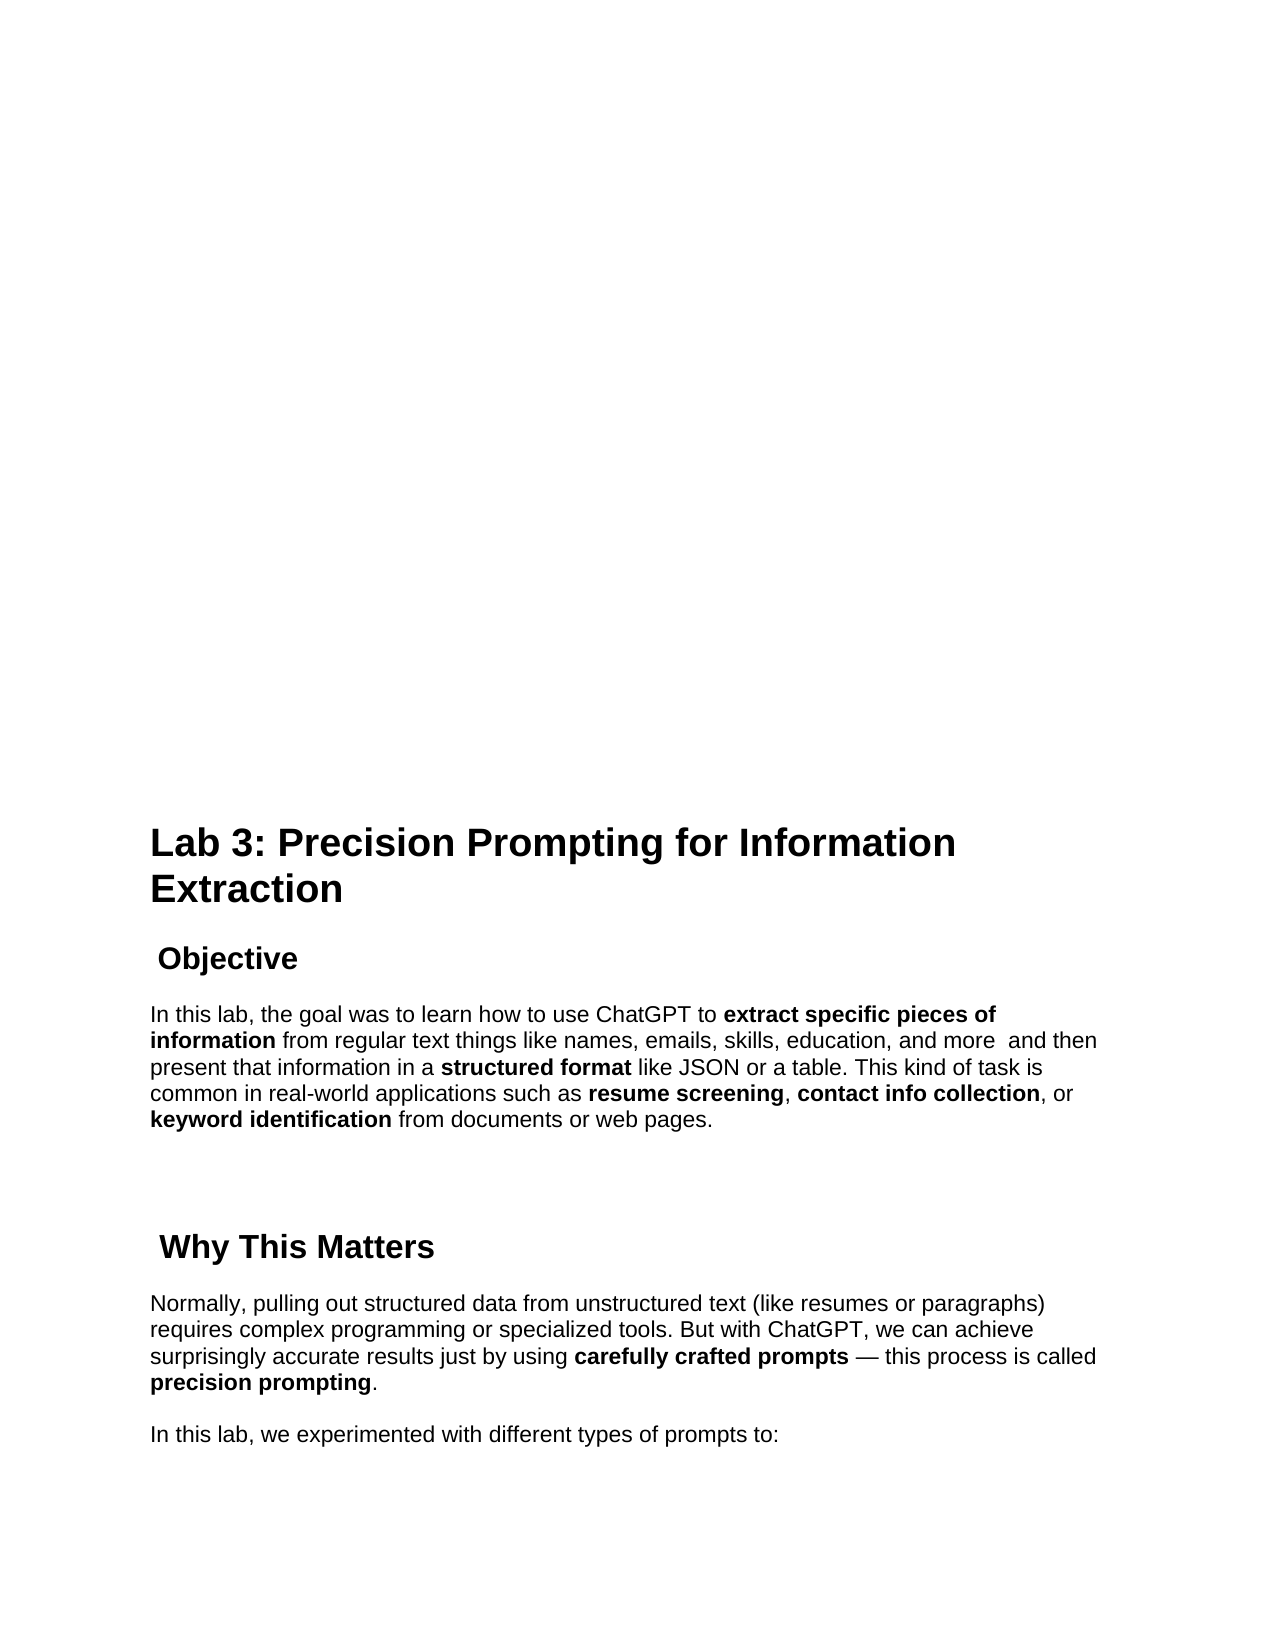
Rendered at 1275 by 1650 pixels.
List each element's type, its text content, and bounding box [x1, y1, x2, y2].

subtitle Lab 3: Precision Prompting for Information Extraction [150, 819, 1125, 911]
subtitle Objective [150, 940, 1125, 976]
subtitle Normally, pulling out structured data from unstructured text (like resumes or paragraphs) requires complex programming or specialized tools. But with ChatGPT, we can achieve surprisingly accurate results just by using carefully crafted prompts — this process is called precision prompting. [150, 1290, 1125, 1396]
subtitle In this lab, we experimented with different types of prompts to: [150, 1421, 1125, 1447]
subtitle In this lab, the goal was to learn how to use ChatGPT to extract specific pieces of information from regular text things like names, emails, skills, education, and more and then present that information in a structured format like JSON or a table. This kind of task is common in real-world applications such as resume screening, contact info collection, or keyword identification from documents or web pages. [150, 1001, 1125, 1132]
subtitle Why This Matters [150, 1227, 1125, 1265]
